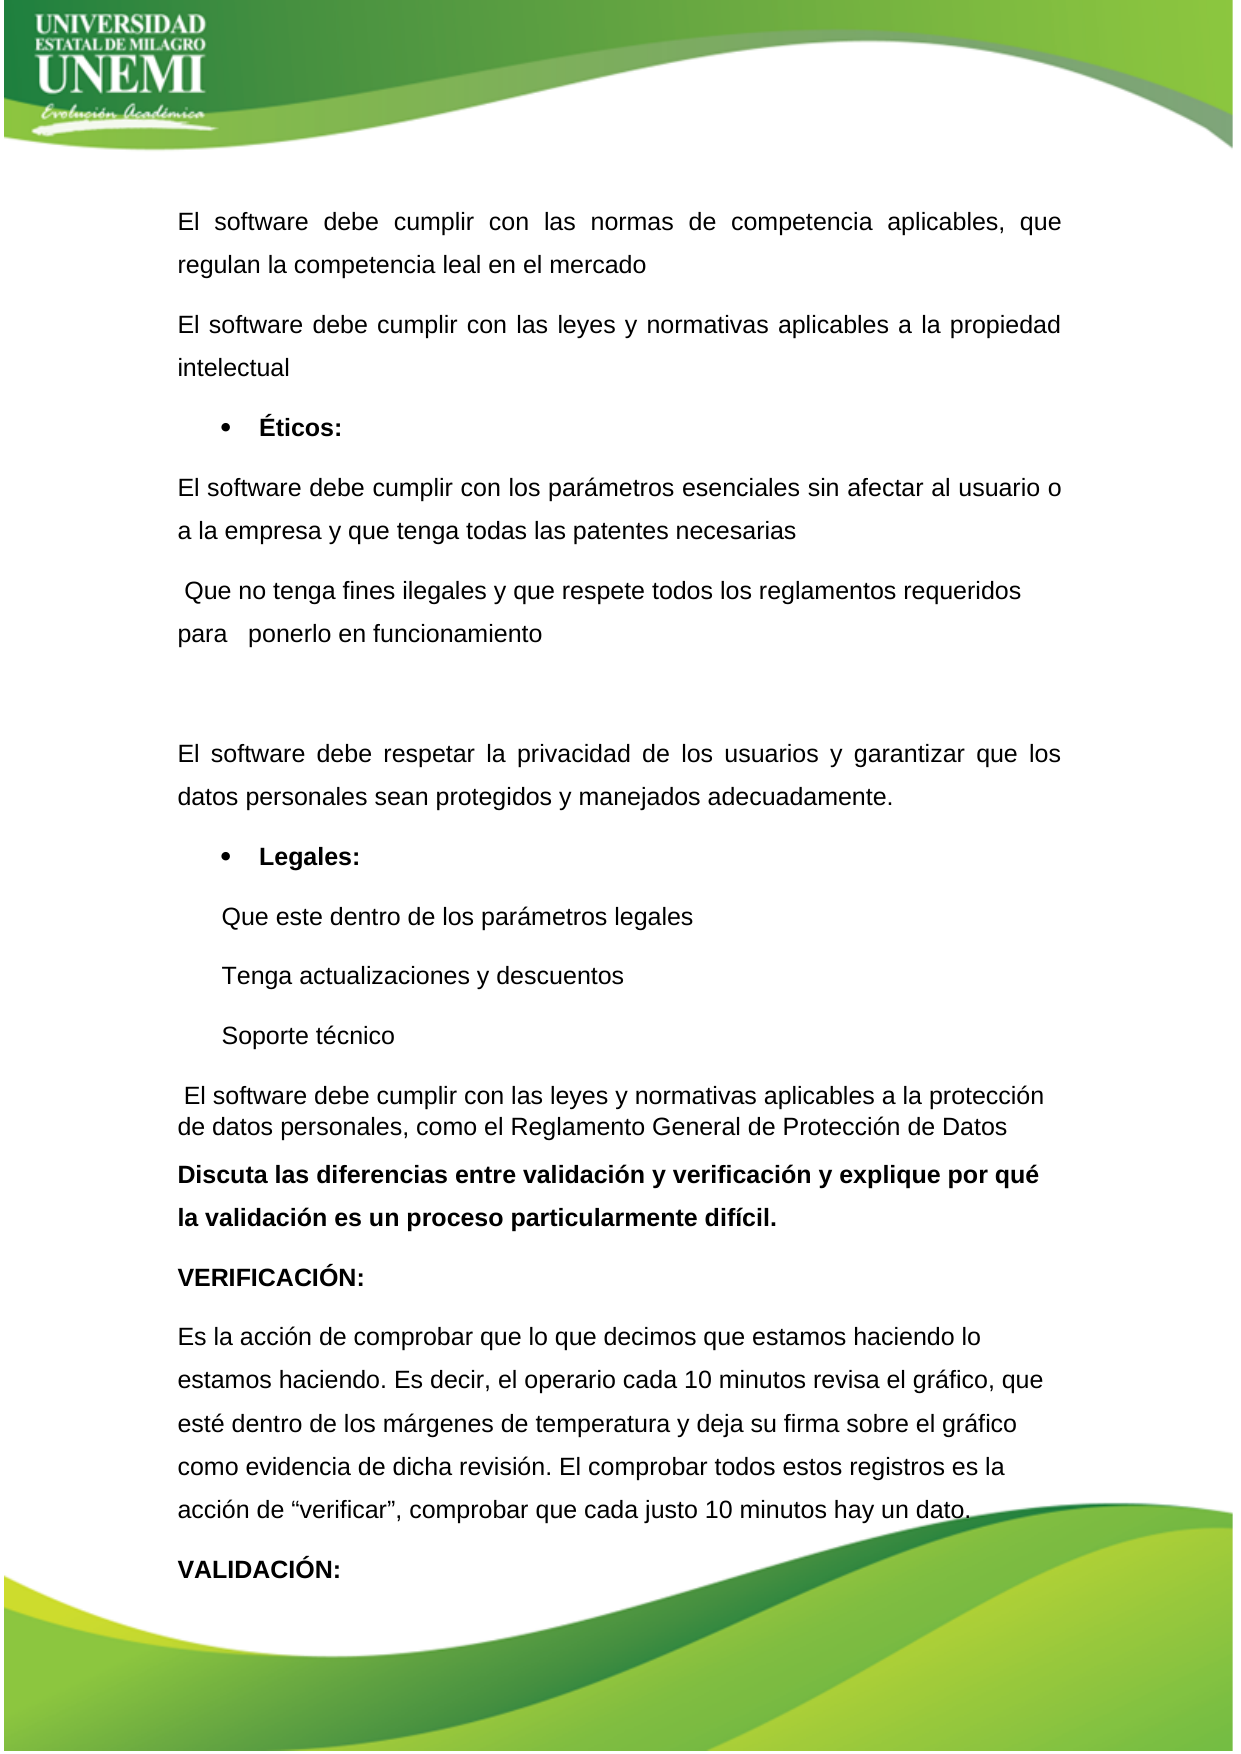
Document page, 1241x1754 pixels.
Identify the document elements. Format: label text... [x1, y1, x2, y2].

text Discuta las diferencias entre validación y verificación y explique por qué la validación es un proceso particularmente difícil. [177, 1160, 1063, 1232]
list Éticos: [221, 413, 1063, 442]
list Legales: [221, 842, 1063, 871]
text El software debe cumplir con las leyes y normativas aplicables a la propiedad intelectual [177, 310, 1063, 382]
text El software debe respetar la privacidad de los usuarios y garantizar que los datos personales sean protegidos y manejados adecuadamente. [177, 739, 1063, 811]
text VALIDACIÓN: [177, 1555, 1063, 1583]
text El software debe cumplir con los parámetros esenciales sin afectar al usuario o a la empresa y que tenga todas las patentes necesarias [177, 473, 1063, 545]
text Que este dentro de los parámetros legales [221, 902, 1063, 930]
text Soporte técnico [221, 1021, 1063, 1050]
text El software debe cumplir con las normas de competencia aplicables, que regulan la competencia leal en el mercado [177, 207, 1063, 279]
text Tenga actualizaciones y descuentos [221, 961, 1063, 990]
text El software debe cumplir con las leyes y normativas aplicables a la protección de datos personales, como el Reglamento General de Protección de Datos [177, 1081, 1063, 1141]
text Es la acción de comprobar que lo que decimos que estamos haciendo lo estamos haciendo. Es decir, el operario cada 10 minutos revisa el gráfico, que esté dentro de los márgenes de temperatura y deja su firma sobre el gráfico como evidencia de dicha revisión. El comprobar todos estos registros es la acción de “verificar”, comprobar que cada justo 10 minutos hay un dato. [177, 1322, 1063, 1524]
text Que no tenga fines ilegales y que respete todos los reglamentos requeridos para ponerlo en funcionamiento [177, 576, 1063, 648]
text VERIFICACIÓN: [177, 1263, 1063, 1291]
picture [4, 0, 1233, 1751]
